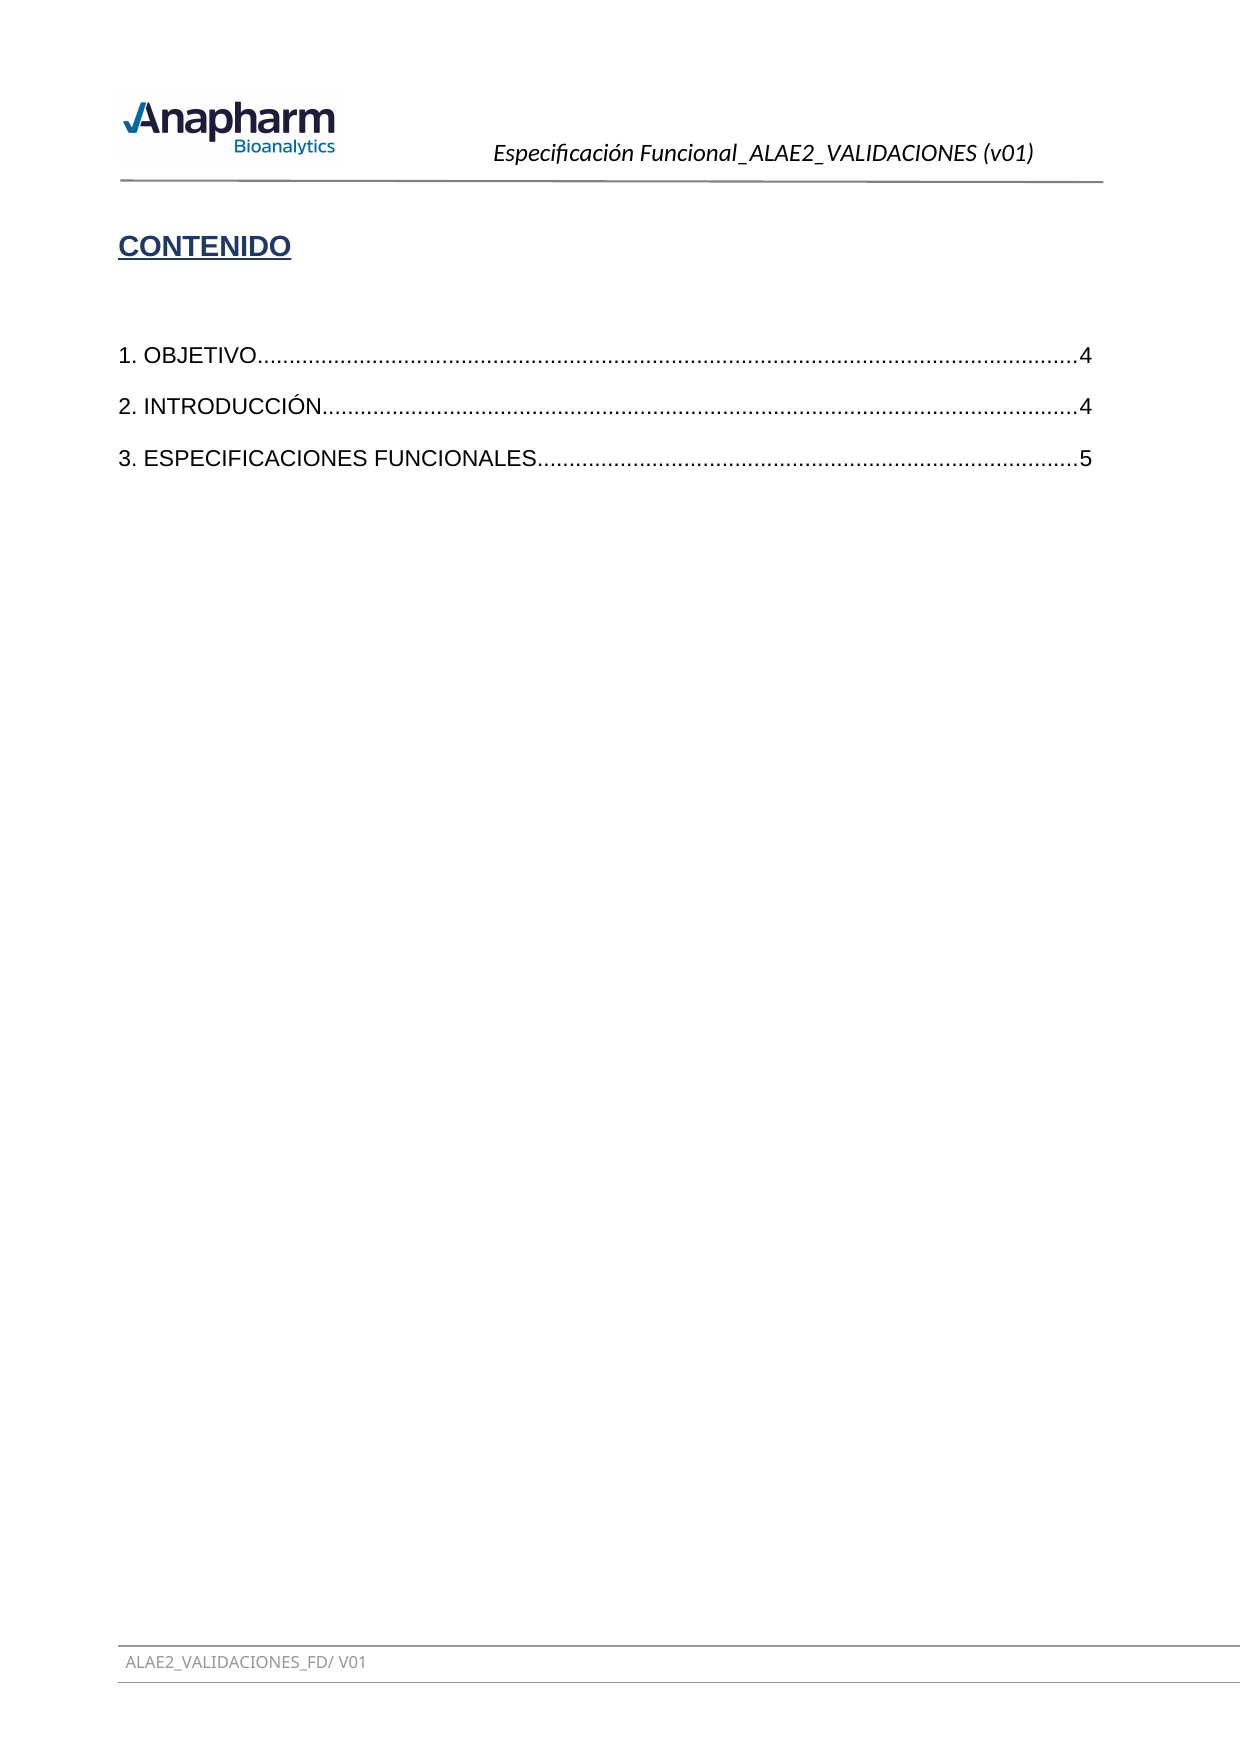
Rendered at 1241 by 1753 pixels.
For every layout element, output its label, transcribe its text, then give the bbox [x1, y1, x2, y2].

text CONTENIDO [118, 229, 1092, 262]
text 3. Especificaciones funcionales 5 [118, 445, 1092, 471]
picture [118, 87, 341, 162]
text 1. objetivo 4 [118, 342, 1092, 368]
text 2. introducción 4 [118, 393, 1092, 420]
